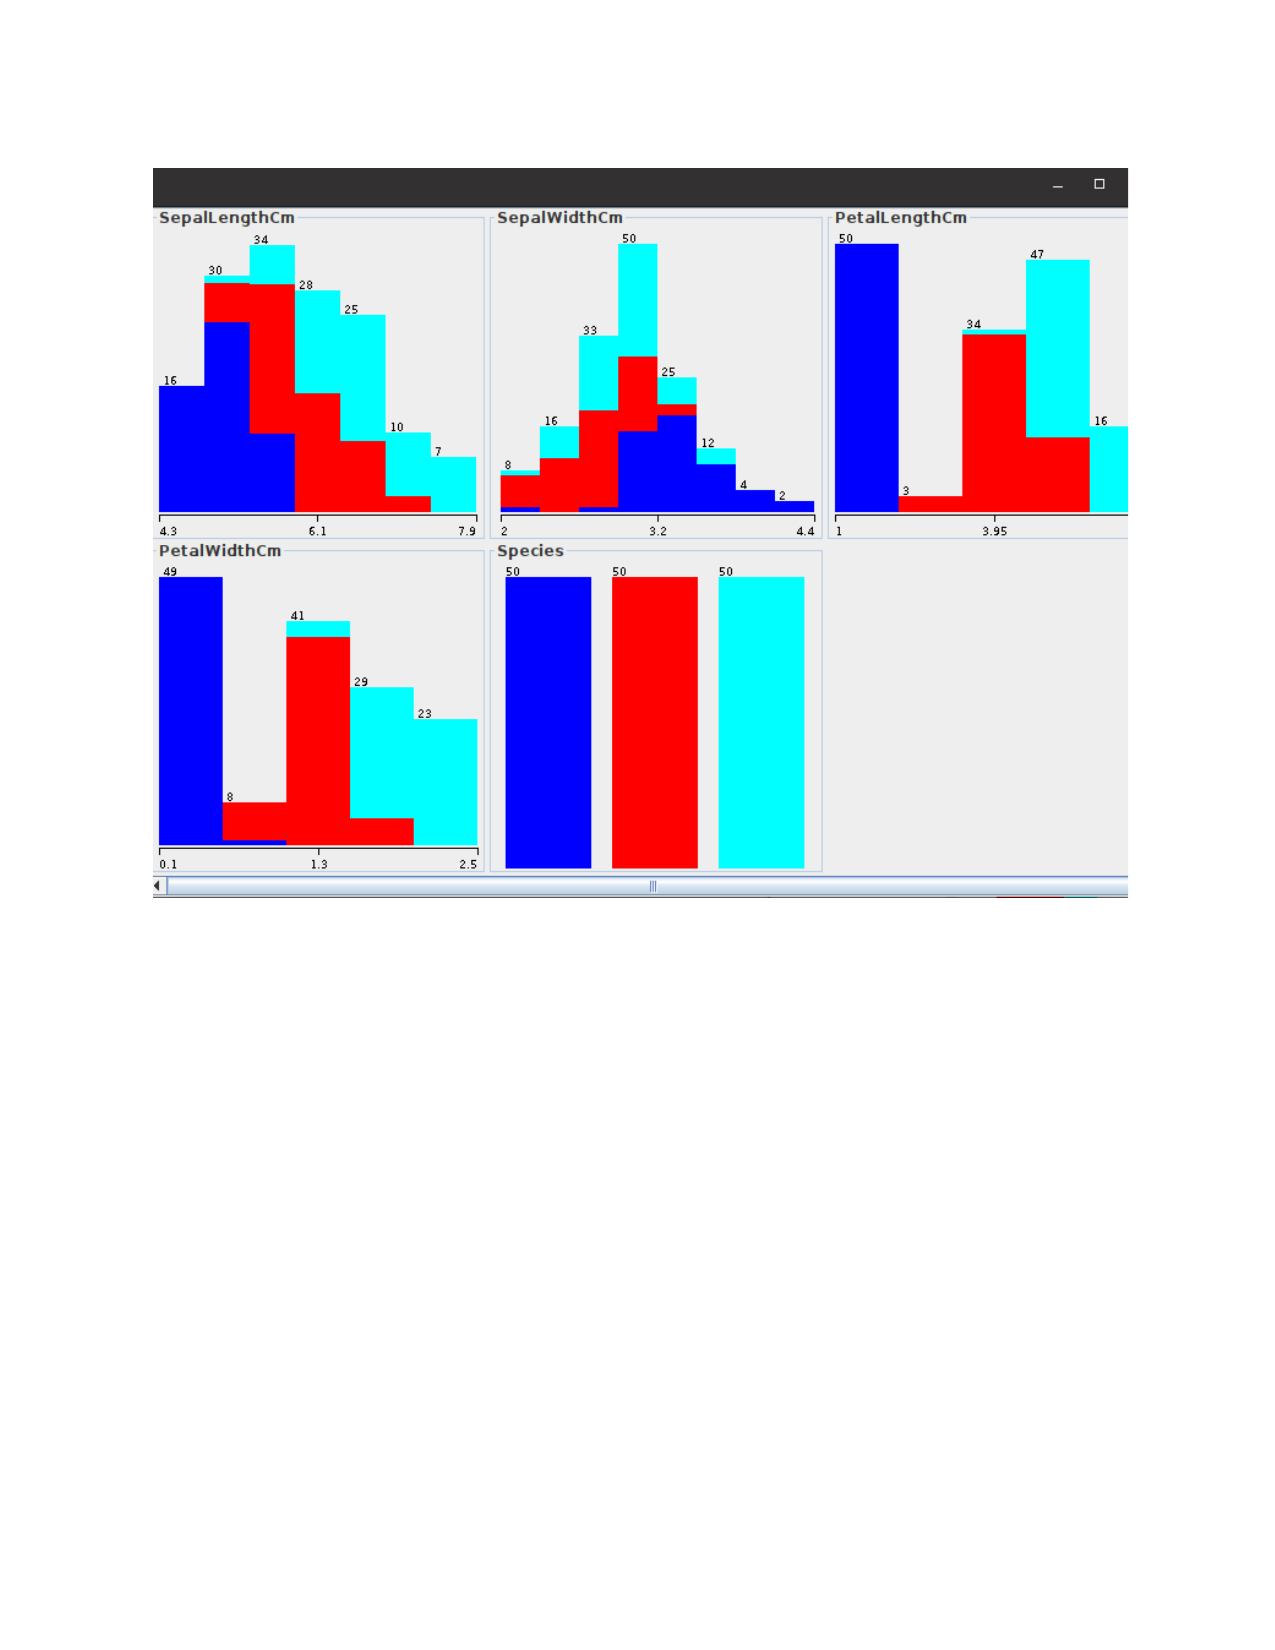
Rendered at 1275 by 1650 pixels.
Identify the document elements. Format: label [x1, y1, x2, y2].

picture [153, 168, 1129, 898]
